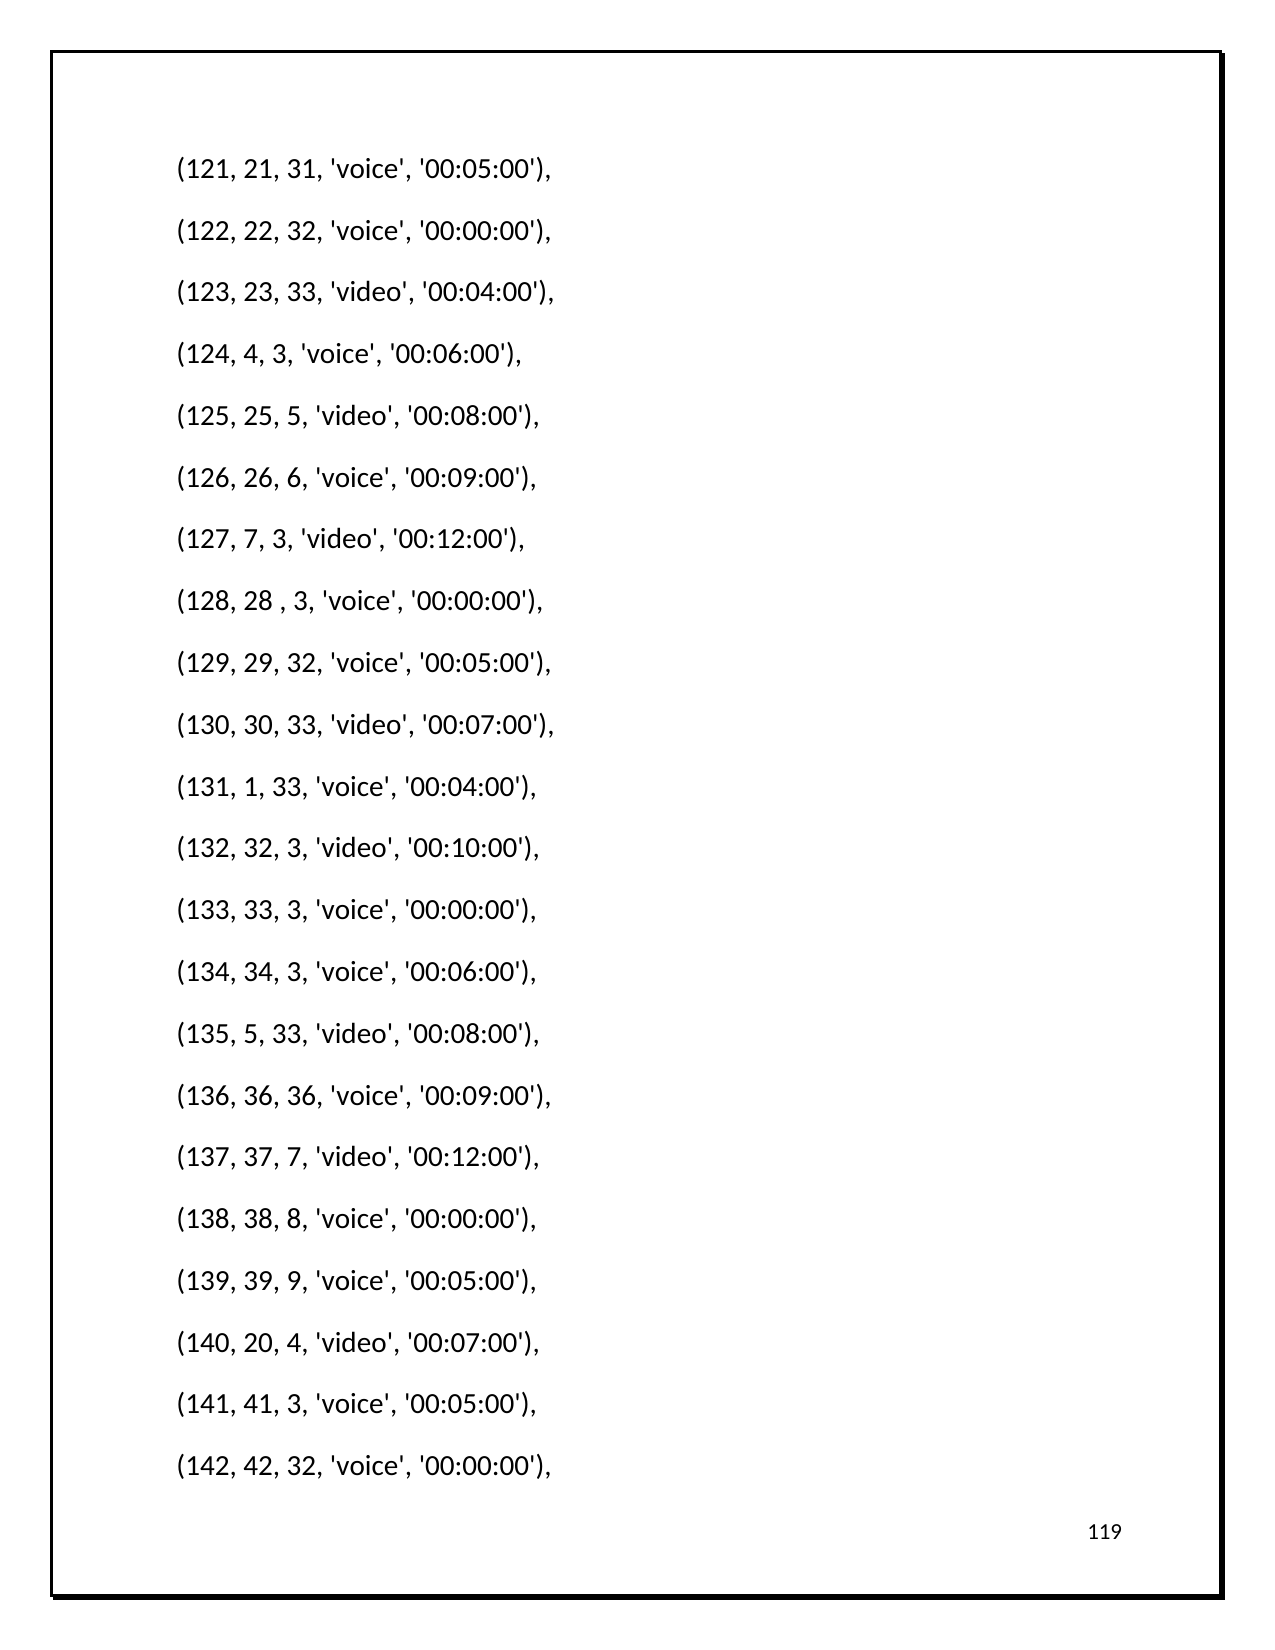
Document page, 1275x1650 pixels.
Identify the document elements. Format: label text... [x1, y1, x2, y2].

text (121, 21, 31, 'voice', '00:05:00'), [150, 150, 1122, 186]
text (142, 42, 32, 'voice', '00:00:00'), [150, 1447, 1122, 1483]
text (132, 32, 3, 'video', '00:10:00'), [150, 829, 1122, 865]
text (128, 28 , 3, 'voice', '00:00:00'), [150, 582, 1122, 618]
text (126, 26, 6, 'voice', '00:09:00'), [150, 459, 1122, 494]
text (139, 39, 9, 'voice', '00:05:00'), [150, 1262, 1122, 1297]
text (138, 38, 8, 'voice', '00:00:00'), [150, 1200, 1122, 1236]
text (131, 1, 33, 'voice', '00:04:00'), [150, 768, 1122, 803]
text (127, 7, 3, 'video', '00:12:00'), [150, 521, 1122, 556]
text (133, 33, 3, 'voice', '00:00:00'), [150, 891, 1122, 927]
text (140, 20, 4, 'video', '00:07:00'), [150, 1324, 1122, 1359]
text (134, 34, 3, 'voice', '00:06:00'), [150, 953, 1122, 989]
text (141, 41, 3, 'voice', '00:05:00'), [150, 1385, 1122, 1421]
text (125, 25, 5, 'video', '00:08:00'), [150, 397, 1122, 433]
text (124, 4, 3, 'voice', '00:06:00'), [150, 335, 1122, 371]
text (123, 23, 33, 'video', '00:04:00'), [150, 273, 1122, 309]
text (135, 5, 33, 'video', '00:08:00'), [150, 1015, 1122, 1050]
text (136, 36, 36, 'voice', '00:09:00'), [150, 1077, 1122, 1112]
text (137, 37, 7, 'video', '00:12:00'), [150, 1138, 1122, 1174]
text (122, 22, 32, 'voice', '00:00:00'), [150, 212, 1122, 247]
text (130, 30, 33, 'video', '00:07:00'), [150, 706, 1122, 742]
text (129, 29, 32, 'voice', '00:05:00'), [150, 644, 1122, 680]
